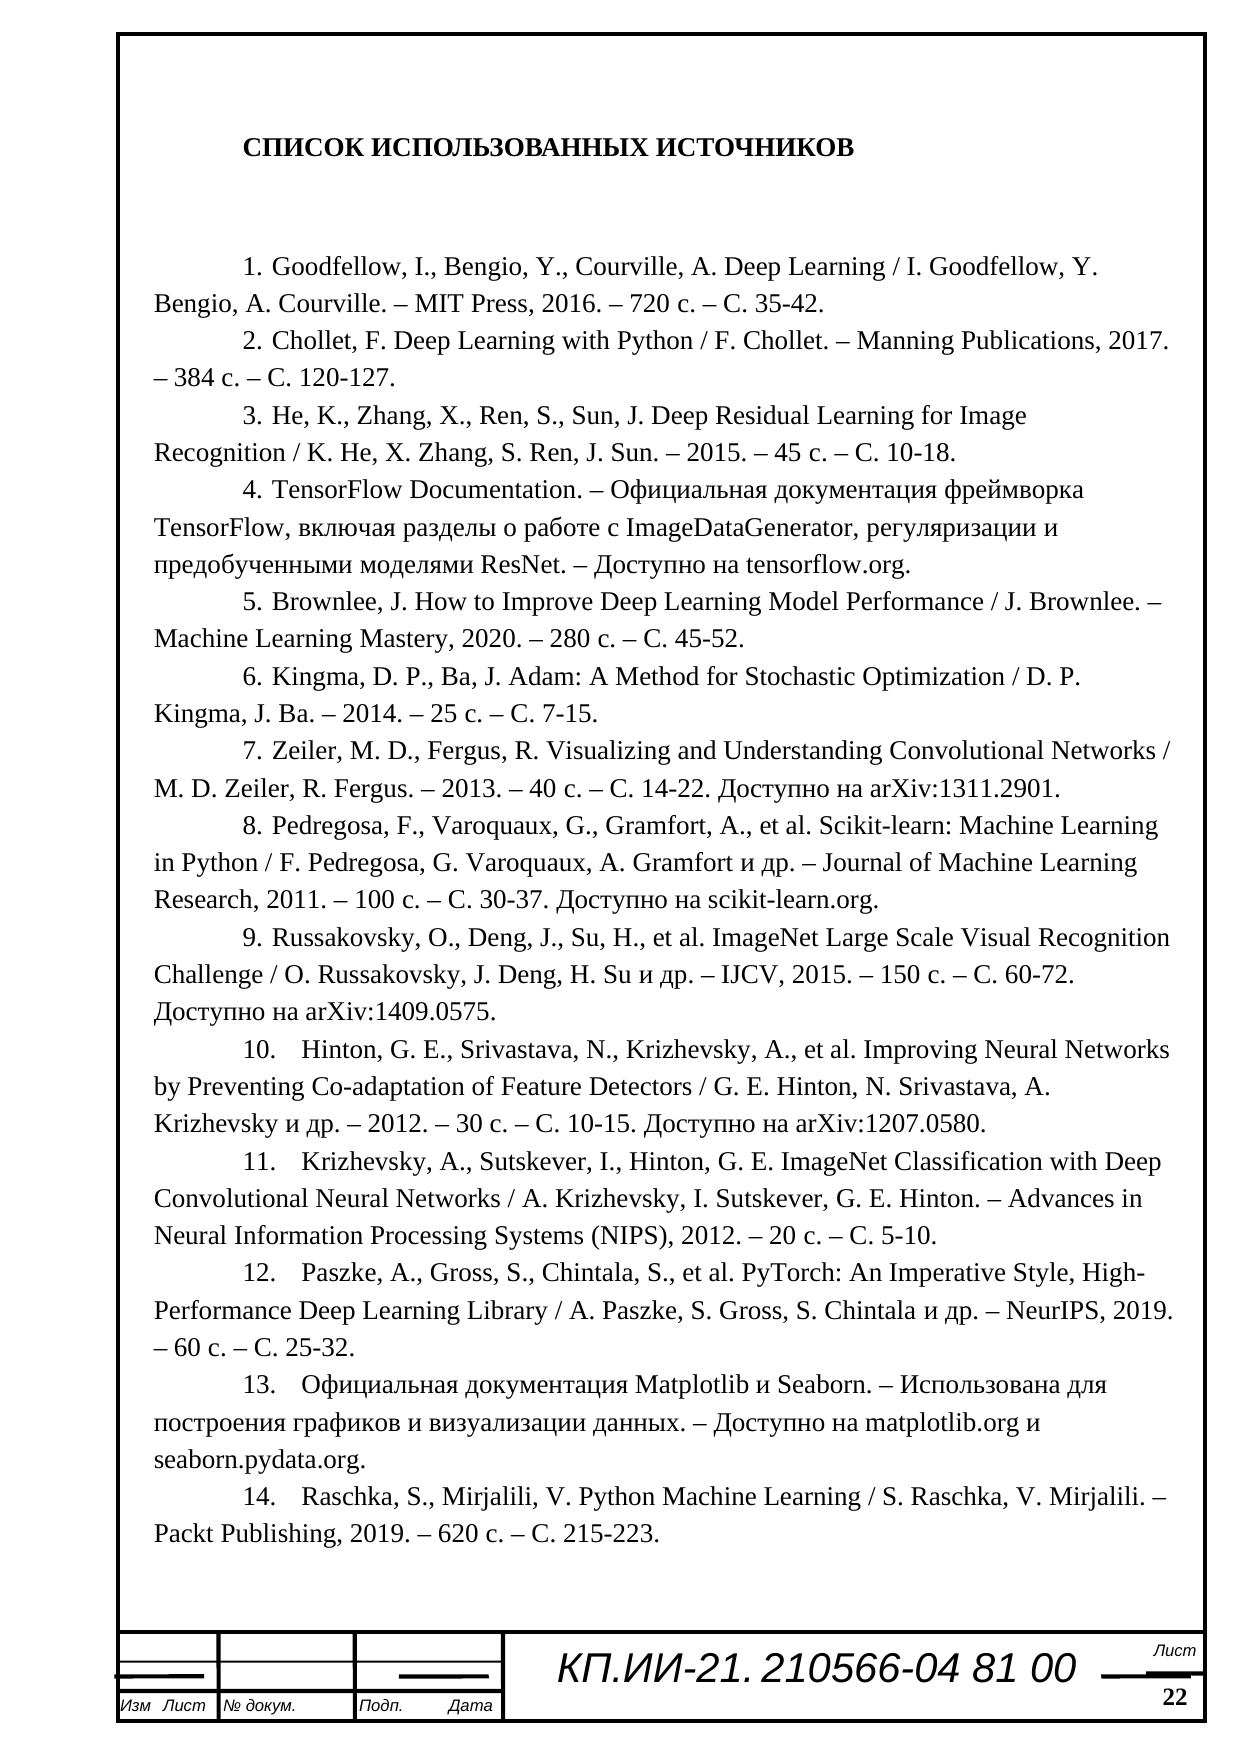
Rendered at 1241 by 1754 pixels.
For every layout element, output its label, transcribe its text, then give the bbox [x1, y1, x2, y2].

list He, K., Zhang, X., Ren, S., Sun, J. Deep Residual Learning for Image Recognition / K. He, X. Zhang, S. Ren, J. Sun. – 2015. – 45 с. – С. 10-18. [153, 399, 1175, 467]
list TensorFlow Documentation. – Официальная документация фреймворка TensorFlow, включая разделы о работе с ImageDataGenerator, регуляризации и предобученными моделями ResNet. – Доступно на tensorflow.org. [153, 473, 1175, 579]
list Paszke, A., Gross, S., Chintala, S., et al. PyTorch: An Imperative Style, High-Performance Deep Learning Library / A. Paszke, S. Gross, S. Chintala и др. – NeurIPS, 2019. – 60 с. – С. 25-32. [153, 1257, 1175, 1362]
list Zeiler, M. D., Fergus, R. Visualizing and Understanding Convolutional Networks / M. D. Zeiler, R. Fergus. – 2013. – 40 с. – С. 14-22. Доступно на arXiv:1311.2901. [153, 734, 1175, 803]
list Hinton, G. E., Srivastava, N., Krizhevsky, A., et al. Improving Neural Networks by Preventing Co-adaptation of Feature Detectors / G. E. Hinton, N. Srivastava, A. Krizhevsky и др. – 2012. – 30 с. – С. 10-15. Доступно на arXiv:1207.0580. [153, 1033, 1175, 1138]
list Brownlee, J. How to Improve Deep Learning Model Performance / J. Brownlee. – Machine Learning Mastery, 2020. – 280 с. – С. 45-52. [153, 585, 1175, 654]
list Russakovsky, O., Deng, J., Su, H., et al. ImageNet Large Scale Visual Recognition Challenge / O. Russakovsky, J. Deng, H. Su и др. – IJCV, 2015. – 150 с. – С. 60-72. Доступно на arXiv:1409.0575. [153, 921, 1175, 1027]
list Kingma, D. P., Ba, J. Adam: A Method for Stochastic Optimization / D. P. Kingma, J. Ba. – 2014. – 25 с. – С. 7-15. [153, 660, 1175, 728]
list Chollet, F. Deep Learning with Python / F. Chollet. – Manning Publications, 2017. – 384 с. – С. 120-127. [153, 324, 1175, 393]
subtitle СПИСОК ИСПОЛЬЗОВАННЫХ ИСТОЧНИКОВ [153, 131, 1175, 162]
list Официальная документация Matplotlib и Seaborn. – Использована для построения графиков и визуализации данных. – Доступно на matplotlib.org и seaborn.pydata.org. [153, 1368, 1175, 1474]
list Pedregosa, F., Varoquaux, G., Gramfort, A., et al. Scikit-learn: Machine Learning in Python / F. Pedregosa, G. Varoquaux, A. Gramfort и др. – Journal of Machine Learning Research, 2011. – 100 с. – С. 30-37. Доступно на scikit-learn.org. [153, 809, 1175, 915]
list Krizhevsky, A., Sutskever, I., Hinton, G. E. ImageNet Classification with Deep Convolutional Neural Networks / A. Krizhevsky, I. Sutskever, G. E. Hinton. – Advances in Neural Information Processing Systems (NIPS), 2012. – 20 с. – С. 5-10. [153, 1145, 1175, 1250]
list Raschka, S., Mirjalili, V. Python Machine Learning / S. Raschka, V. Mirjalili. – Packt Publishing, 2019. – 620 с. – С. 215-223. [153, 1480, 1175, 1549]
list Goodfellow, I., Bengio, Y., Courville, A. Deep Learning / I. Goodfellow, Y. Bengio, A. Courville. – MIT Press, 2016. – 720 с. – С. 35-42. [153, 250, 1175, 318]
